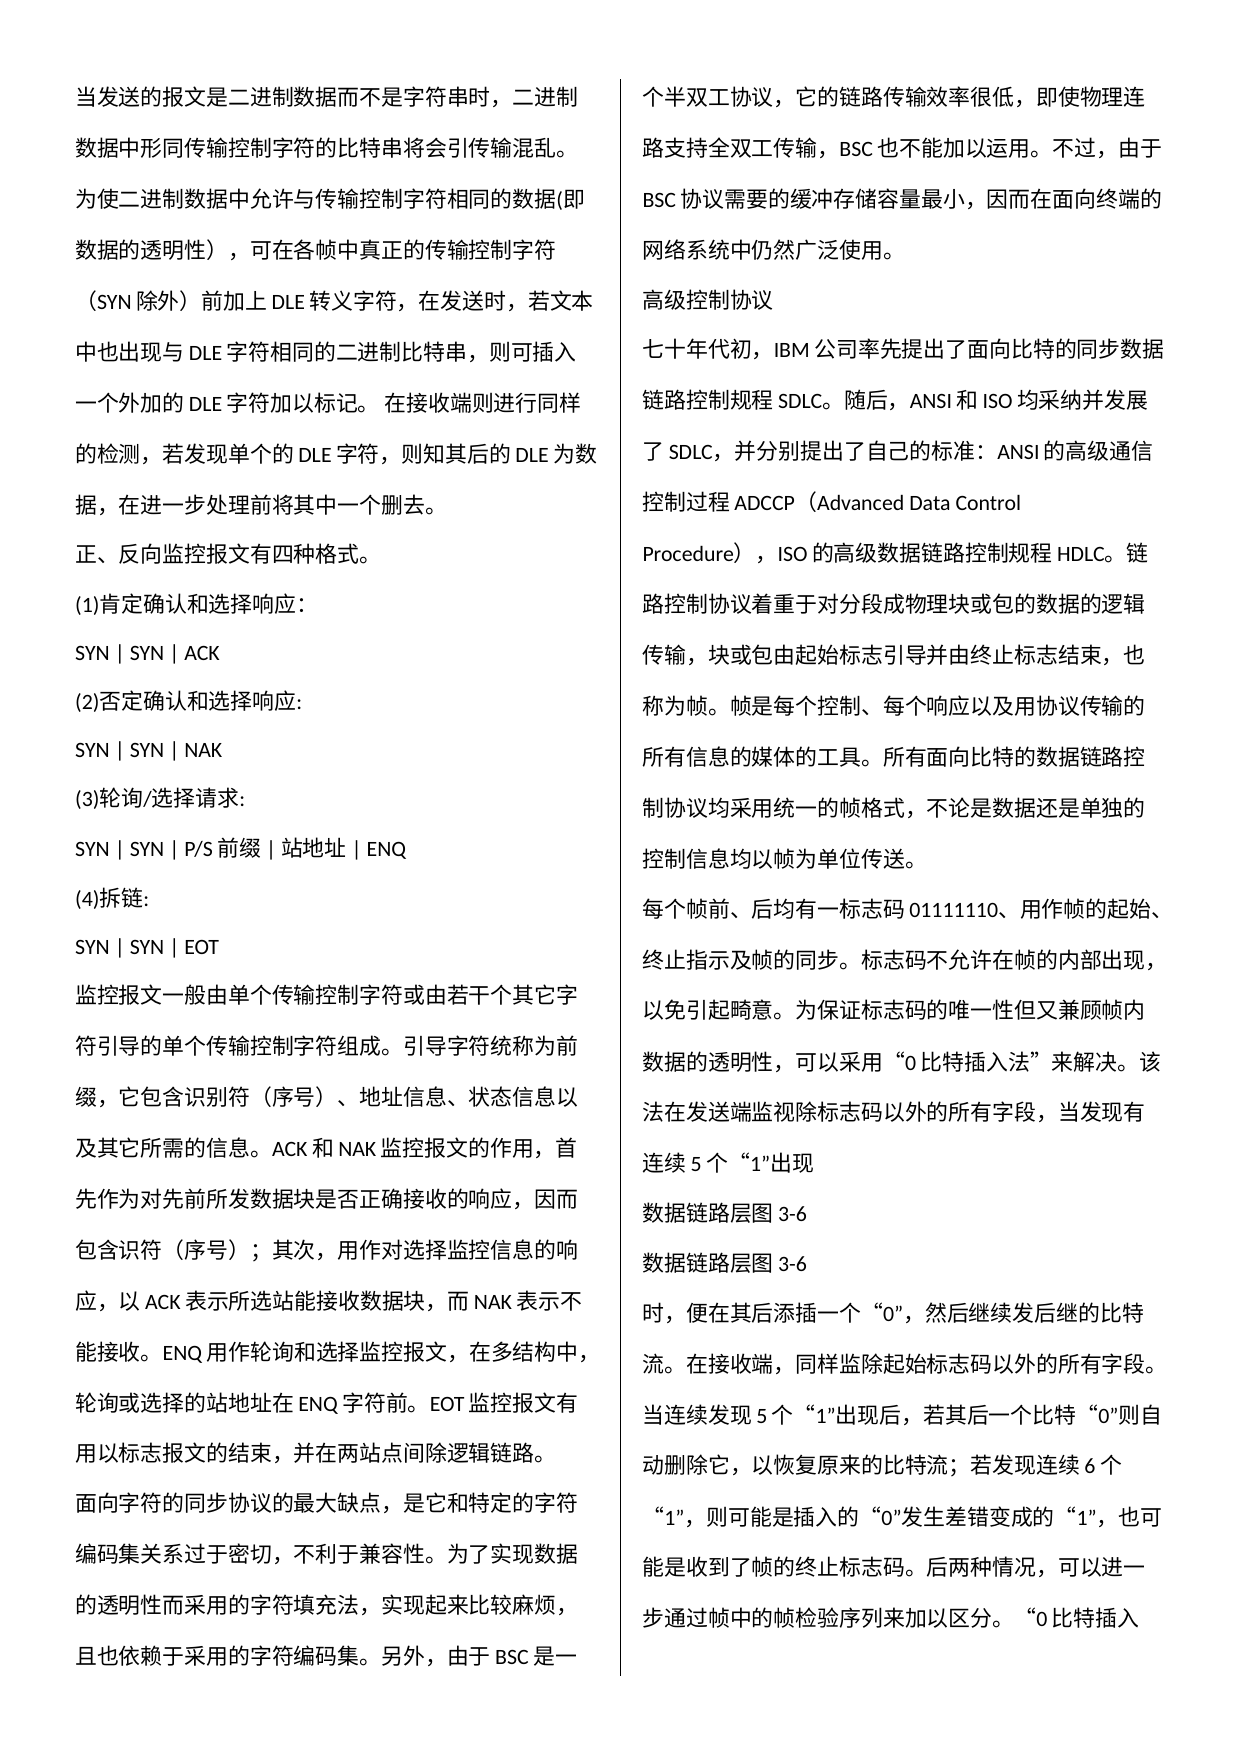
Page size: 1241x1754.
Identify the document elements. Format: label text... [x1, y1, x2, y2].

text 正、反向监控报文有四种格式。 [75, 536, 598, 570]
text 七十年代初，IBM公司率先提出了面向比特的同步数据链路控制规程SDLC。随后，ANSI和ISO均采纳并发展了SDLC，并分别提出了自己的标准：ANSI的高级通信控制过程ADCCP（Advanced Data Control Procedure），ISO的高级数据链路控制规程HDLC。链路控制协议着重于对分段成物理块或包的数据的逻辑传输，块或包由起始标志引导并由终止标志结束，也称为帧。帧是每个控制、每个响应以及用协议传输的所有信息的媒体的工具。所有面向比特的数据链路控制协议均采用统一的帧格式，不论是数据还是单独的控制信息均以帧为单位传送。 [642, 331, 1165, 875]
text 面向字符的同步协议的最大缺点，是它和特定的字符编码集关系过于密切，不利于兼容性。为了实现数据的透明性而采用的字符填充法，实现起来比较麻烦，且也依赖于采用的字符编码集。另外，由于BSC是一个半双工协议，它的链路传输效率很低，即使物理连路支持全双工传输，BSC也不能加以运用。不过，由于BSC协议需要的缓冲存储容量最小，因而在面向终端的网络系统中仍然广泛使用。 [75, 1485, 598, 1672]
text 数据链路层图3-6 [642, 1245, 1165, 1279]
text (2)否定确认和选择响应: [75, 683, 598, 717]
text SYN | SYN | NAK [75, 733, 598, 767]
text (1)肯定确认和选择响应： [75, 586, 598, 620]
text (3)轮询/选择请求: [75, 780, 598, 814]
text (4)拆链: [75, 880, 598, 914]
text 当发送的报文是二进制数据而不是字符串时，二进制数据中形同传输控制字符的比特串将会引传输混乱。为使二进制数据中允许与传输控制字符相同的数据(即数据的透明性），可在各帧中真正的传输控制字符（SYN除外）前加上DLE转义字符，在发送时，若文本中也出现与DLE字符相同的二进制比特串，则可插入一个外加的DLE字符加以标记。 在接收端则进行同样的检测，若发现单个的DLE字符，则知其后的DLE为数据，在进一步处理前将其中一个删去。 [75, 79, 598, 520]
text SYN | SYN | P/S前缀 | 站地址 | ENQ [75, 830, 598, 864]
text SYN | SYN | EOT [75, 929, 598, 963]
text 每个帧前、后均有一标志码01111110、用作帧的起始、终止指示及帧的同步。标志码不允许在帧的内部出现，以免引起畸意。为保证标志码的唯一性但又兼顾帧内数据的透明性，可以采用“0比特插入法”来解决。该法在发送端监视除标志码以外的所有字段，当发现有连续5个“1”出现 [642, 891, 1165, 1179]
text 高级控制协议 [642, 282, 1165, 316]
text 监控报文一般由单个传输控制字符或由若干个其它字符引导的单个传输控制字符组成。引导字符统称为前缀，它包含识别符（序号）、地址信息、状态信息以及其它所需的信息。ACK和NAK监控报文的作用，首先作为对先前所发数据块是否正确接收的响应，因而包含识符（序号）；其次，用作对选择监控信息的响应，以ACK表示所选站能接收数据块，而NAK表示不能接收。ENQ用作轮询和选择监控报文，在多结构中，轮询或选择的站地址在ENQ字符前。EOT监控报文有用以标志报文的结束，并在两站点间除逻辑链路。 [75, 977, 598, 1469]
text 面向字符的同步协议的最大缺点，是它和特定的字符编码集关系过于密切，不利于兼容性。为了实现数据的透明性而采用的字符填充法，实现起来比较麻烦，且也依赖于采用的字符编码集。另外，由于BSC是一个半双工协议，它的链路传输效率很低，即使物理连路支持全双工传输，BSC也不能加以运用。不过，由于BSC协议需要的缓冲存储容量最小，因而在面向终端的网络系统中仍然广泛使用。 [642, 79, 1165, 266]
text SYN | SYN | ACK [75, 636, 598, 670]
text 数据链路层图3-6 [642, 1195, 1165, 1229]
